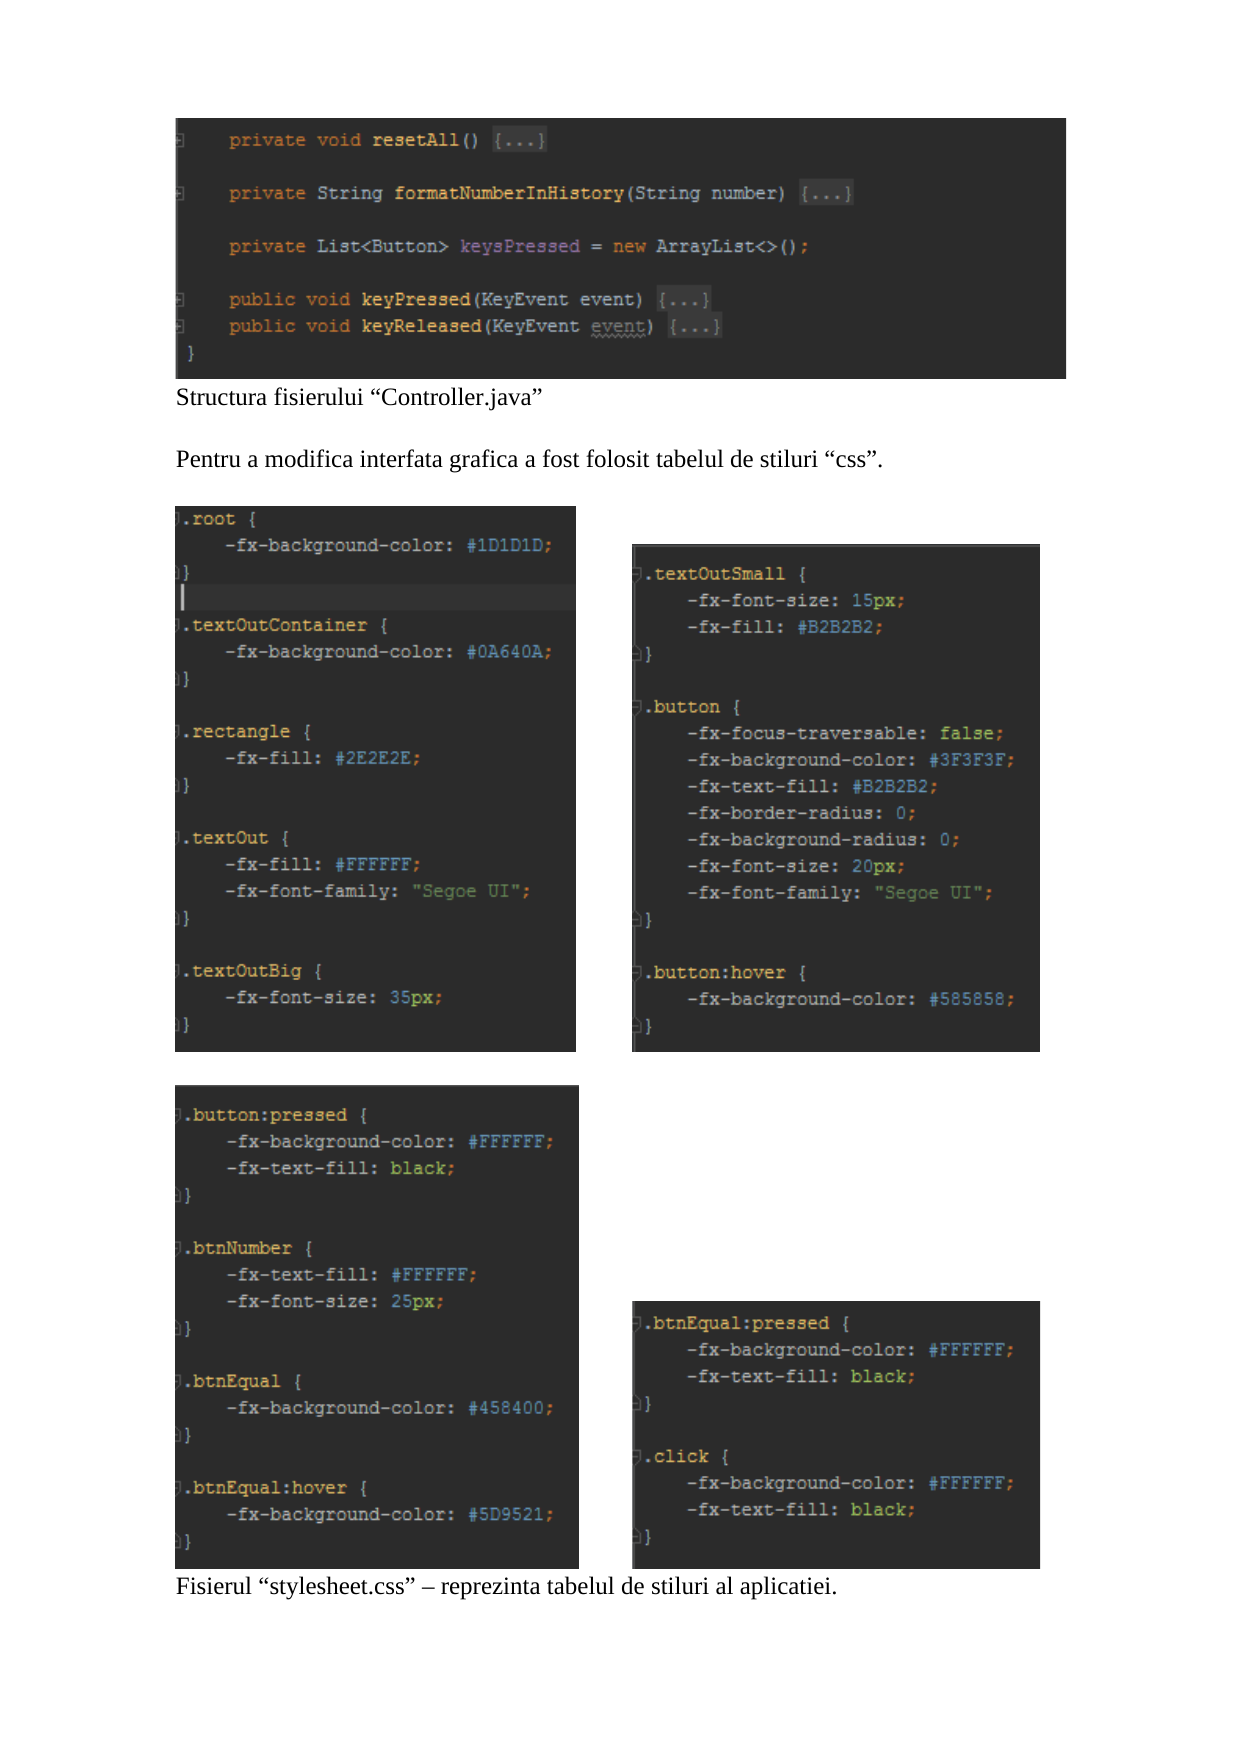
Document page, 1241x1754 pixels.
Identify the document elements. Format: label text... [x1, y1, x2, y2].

picture [632, 544, 1040, 1052]
text Pentru a modifica interfata grafica a fost folosit tabelul de stiluri “css”. [176, 444, 1152, 473]
picture [175, 1085, 579, 1569]
text Fisierul “stylesheet.css” – reprezinta tabelul de stiluri al aplicatiei. [176, 1571, 1152, 1600]
picture [175, 506, 576, 1052]
picture [175, 118, 1067, 379]
text Structura fisierului “Controller.java” [176, 382, 1152, 410]
picture [632, 1301, 1040, 1569]
